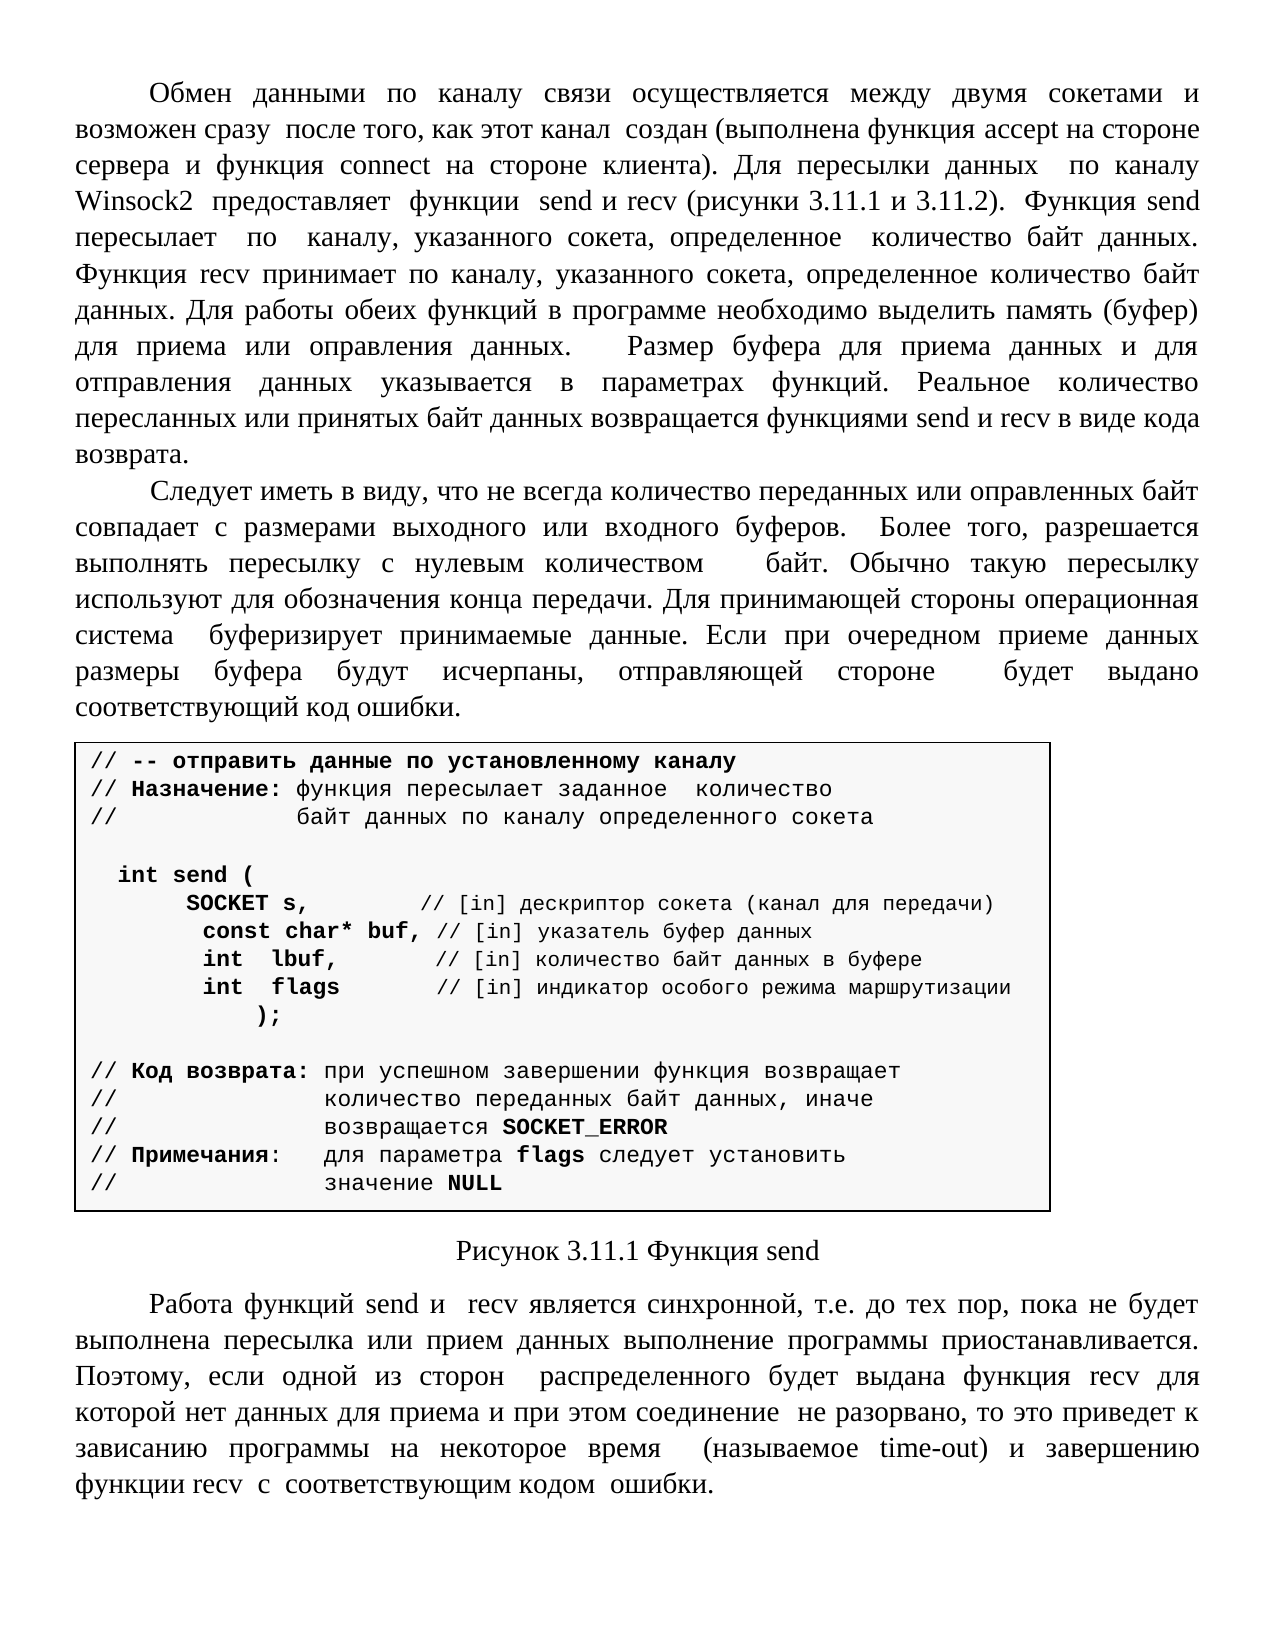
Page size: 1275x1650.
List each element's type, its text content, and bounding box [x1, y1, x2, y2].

text Рисунок 3.11.1 Функция send [75, 1233, 1200, 1267]
text Работа функций send и recv является синхронной, т.е. до тех пор, пока не будет выполнена пересылка или прием данных выполнение программы приостанавливается. Поэтому, если одной из сторон распределенного будет выдана функция recv для которой нет данных для приема и при этом соединение не разорвано, то это приведет к зависанию программы на некоторое время (называемоe time-out) и завершению функции recv c соответствующим кодом ошибки. [75, 1286, 1200, 1500]
text Обмен данными по каналу связи осуществляется между двумя сокетами и возможен сразу после того, как этот канал создан (выполнена функция accept на стороне сервера и функция connect на стороне клиента). Для пересылки данных по каналу Winsock2 предоставляет функции send и recv (рисунки 3.11.1 и 3.11.2). Функция send пересылает по каналу, указанного сокета, определенное количество байт данных. Функция recv принимает по каналу, указанного сокета, определенное количество байт данных. Для работы обеих функций в программе необходимо выделить память (буфер) для приема или оправления данных. Размер буфера для приема данных и для отправления данных указывается в параметрах функций. Реальное количество пересланных или принятых байт данных возвращается функциями send и recv в виде кода возврата. [75, 75, 1200, 470]
text Следует иметь в виду, что не всегда количество переданных или оправленных байт совпадает с размерами выходного или входного буферов. Более того, разрешается выполнять пересылку с нулевым количеством байт. Обычно такую пересылку используют для обозначения конца передачи. Для принимающей стороны операционная система буферизирует принимаемые данные. Если при очередном приеме данных размеры буфера будут исчерпаны, отправляющей стороне будет выдано соответствующий код ошибки. [75, 473, 1200, 723]
